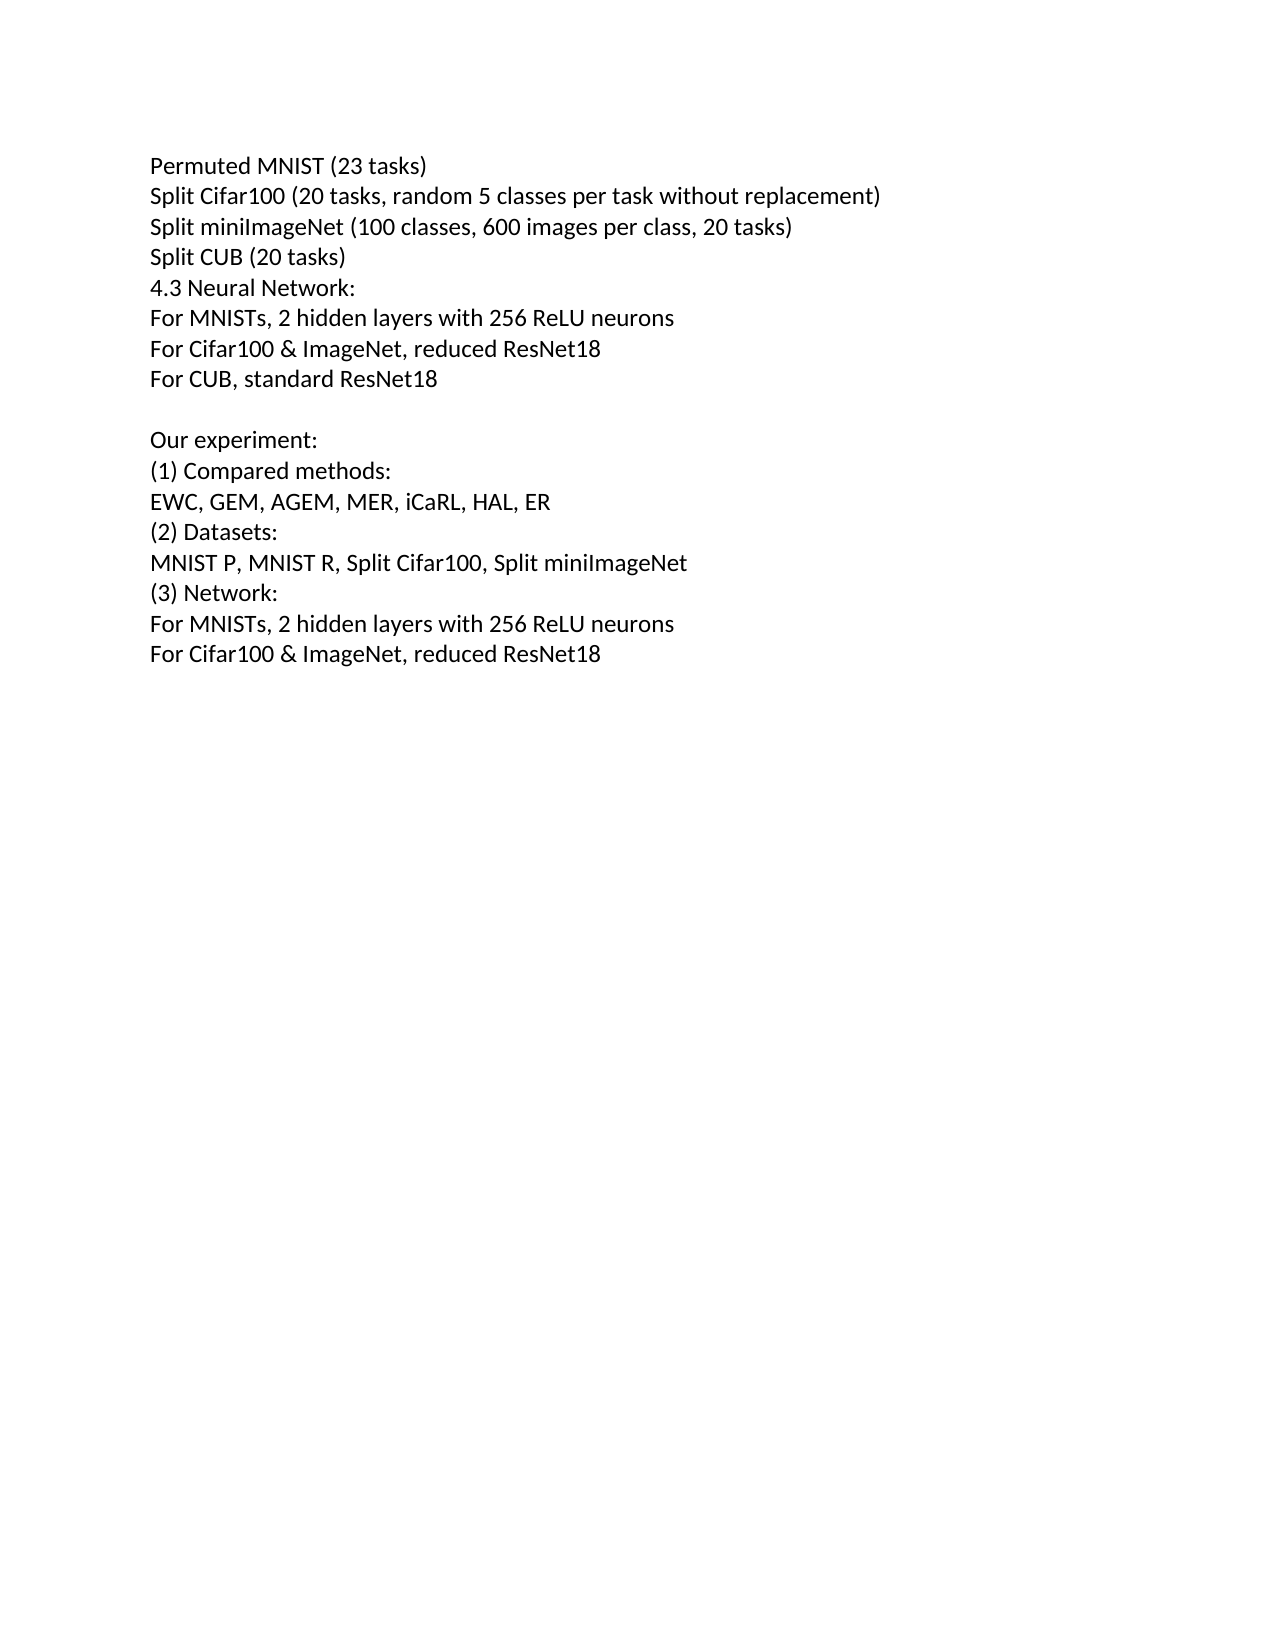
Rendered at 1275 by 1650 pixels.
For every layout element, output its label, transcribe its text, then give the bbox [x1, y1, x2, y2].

text For Cifar100 & ImageNet, reduced ResNet18 [150, 638, 1125, 669]
text (2) Datasets: [150, 516, 1125, 547]
text For CUB, standard ResNet18 [150, 364, 1125, 394]
text Our experiment: [150, 425, 1125, 455]
text (3) Network: [150, 577, 1125, 608]
text MNIST P, MNIST R, Split Cifar100, Split miniImageNet [150, 547, 1125, 577]
text Split Cifar100 (20 tasks, random 5 classes per task without replacement) [150, 181, 1125, 211]
text Split CUB (20 tasks) [150, 242, 1125, 272]
text Split miniImageNet (100 classes, 600 images per class, 20 tasks) [150, 211, 1125, 242]
text For MNISTs, 2 hidden layers with 256 ReLU neurons [150, 303, 1125, 333]
text For MNISTs, 2 hidden layers with 256 ReLU neurons [150, 608, 1125, 638]
text For Cifar100 & ImageNet, reduced ResNet18 [150, 333, 1125, 364]
text 4.3 Neural Network: [150, 272, 1125, 303]
text (1) Compared methods: [150, 455, 1125, 486]
text EWC, GEM, AGEM, MER, iCaRL, HAL, ER [150, 486, 1125, 516]
text Permuted MNIST (23 tasks) [150, 150, 1125, 181]
